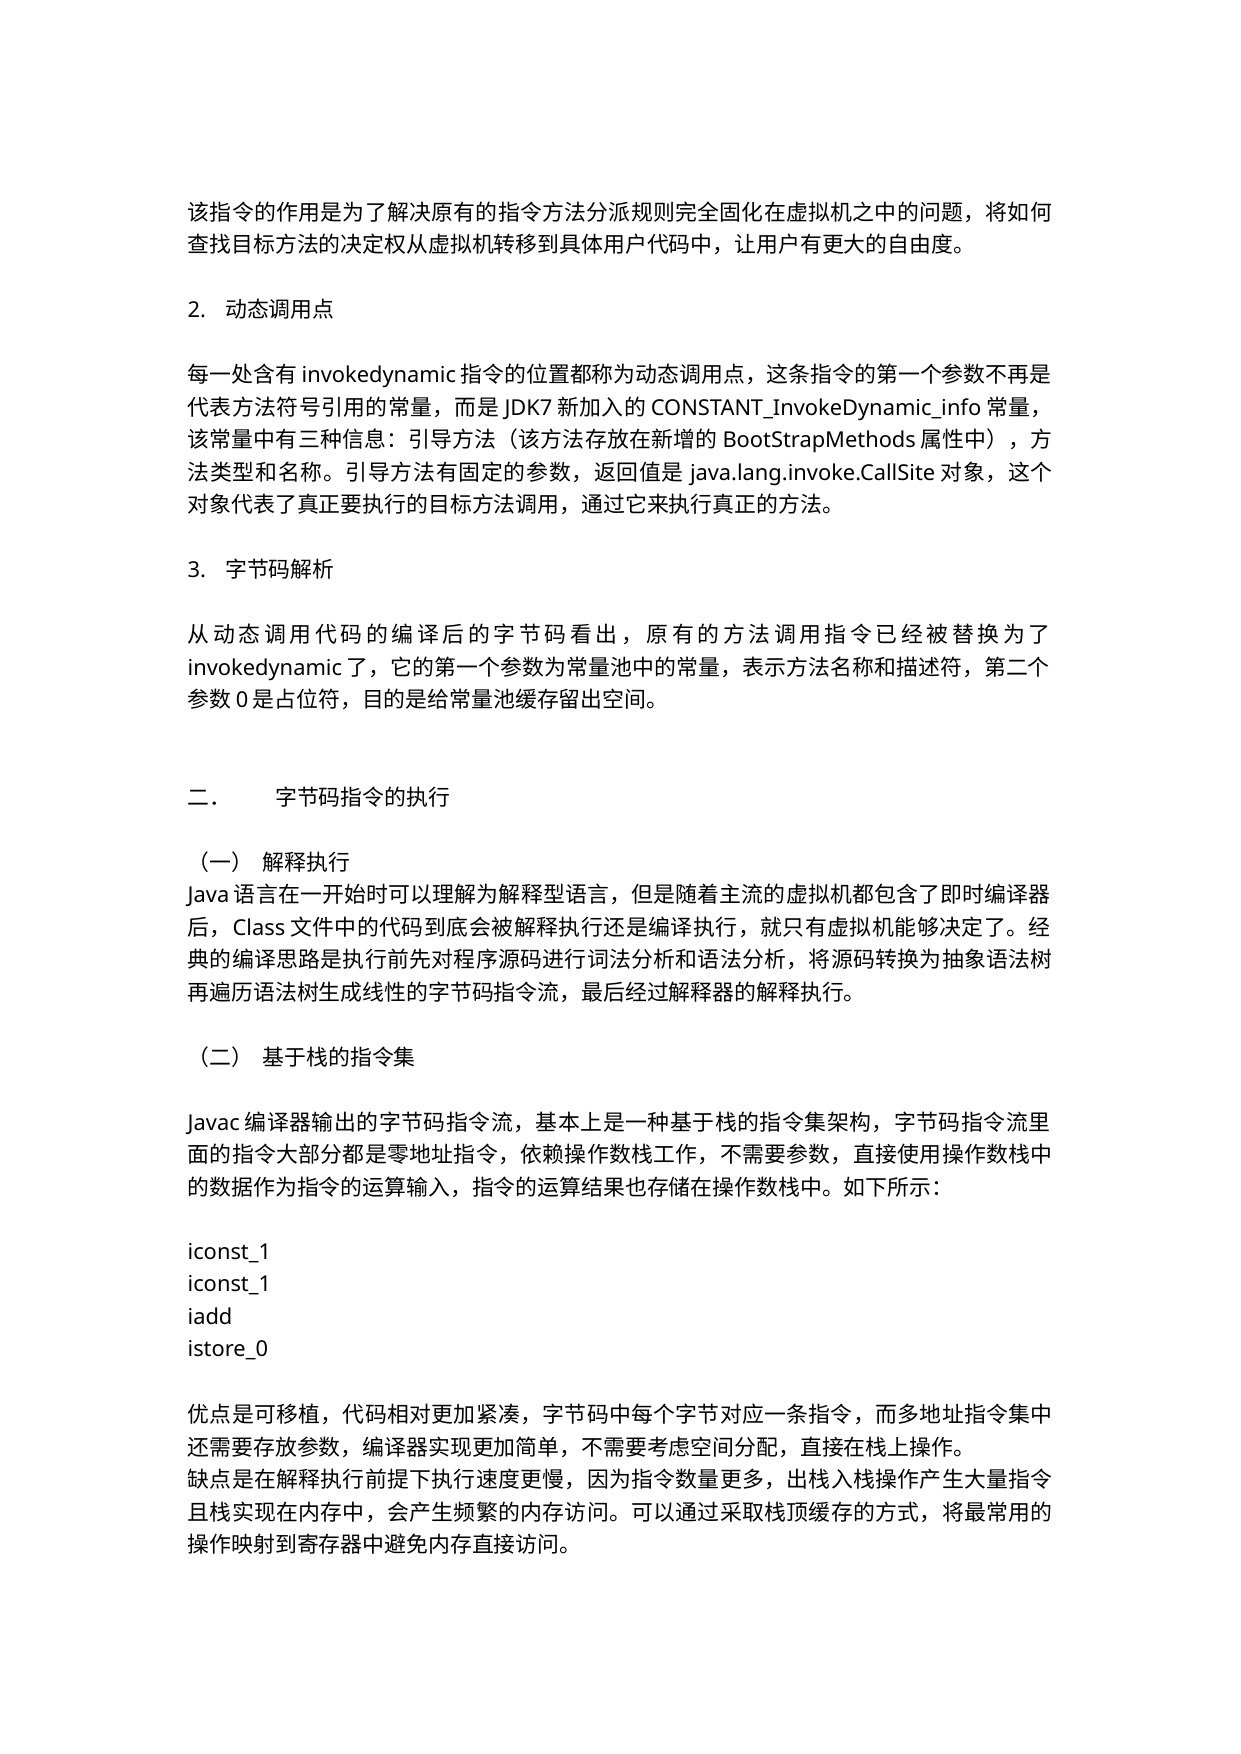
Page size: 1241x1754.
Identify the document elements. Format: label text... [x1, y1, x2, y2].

text istore_0 [187, 1332, 1053, 1364]
list 基于栈的指令集 [187, 1039, 1053, 1072]
text iconst_1 [187, 1267, 1053, 1299]
list 动态调用点 [187, 292, 1053, 324]
text 优点是可移植，代码相对更加紧凑，字节码中每个字节对应一条指令，而多地址指令集中还需要存放参数，编译器实现更加简单，不需要考虑空间分配，直接在栈上操作。 [187, 1397, 1053, 1462]
text iadd [187, 1299, 1053, 1332]
text 缺点是在解释执行前提下执行速度更慢，因为指令数量更多，出栈入栈操作产生大量指令，且栈实现在内存中，会产生频繁的内存访问。可以通过采取栈顶缓存的方式，将最常用的操作映射到寄存器中避免内存直接访问。 [187, 1462, 1053, 1559]
text 每一处含有invokedynamic指令的位置都称为动态调用点，这条指令的第一个参数不再是代表方法符号引用的常量，而是JDK7新加入的CONSTANT_InvokeDynamic_info常量，该常量中有三种信息：引导方法（该方法存放在新增的BootStrapMethods属性中），方法类型和名称。引导方法有固定的参数，返回值是java.lang.invoke.CallSite对象，这个对象代表了真正要执行的目标方法调用，通过它来执行真正的方法。 [187, 357, 1053, 519]
text Javac编译器输出的字节码指令流，基本上是一种基于栈的指令集架构，字节码指令流里面的指令大部分都是零地址指令，依赖操作数栈工作，不需要参数，直接使用操作数栈中的数据作为指令的运算输入，指令的运算结果也存储在操作数栈中。如下所示： [187, 1104, 1053, 1202]
list 字节码解析 [187, 552, 1053, 584]
text 从动态调用代码的编译后的字节码看出，原有的方法调用指令已经被替换为了invokedynamic了，它的第一个参数为常量池中的常量，表示方法名称和描述符，第二个参数0是占位符，目的是给常量池缓存留出空间。 [187, 617, 1053, 714]
text Java语言在一开始时可以理解为解释型语言，但是随着主流的虚拟机都包含了即时编译器后，Class文件中的代码到底会被解释执行还是编译执行，就只有虚拟机能够决定了。经典的编译思路是执行前先对程序源码进行词法分析和语法分析，将源码转换为抽象语法树，再遍历语法树生成线性的字节码指令流，最后经过解释器的解释执行。 [187, 877, 1053, 1007]
list 字节码指令的执行 [187, 779, 1053, 812]
text 该指令的作用是为了解决原有的指令方法分派规则完全固化在虚拟机之中的问题，将如何查找目标方法的决定权从虚拟机转移到具体用户代码中，让用户有更大的自由度。 [187, 194, 1053, 259]
text iconst_1 [187, 1234, 1053, 1267]
list 解释执行 [187, 844, 1053, 877]
